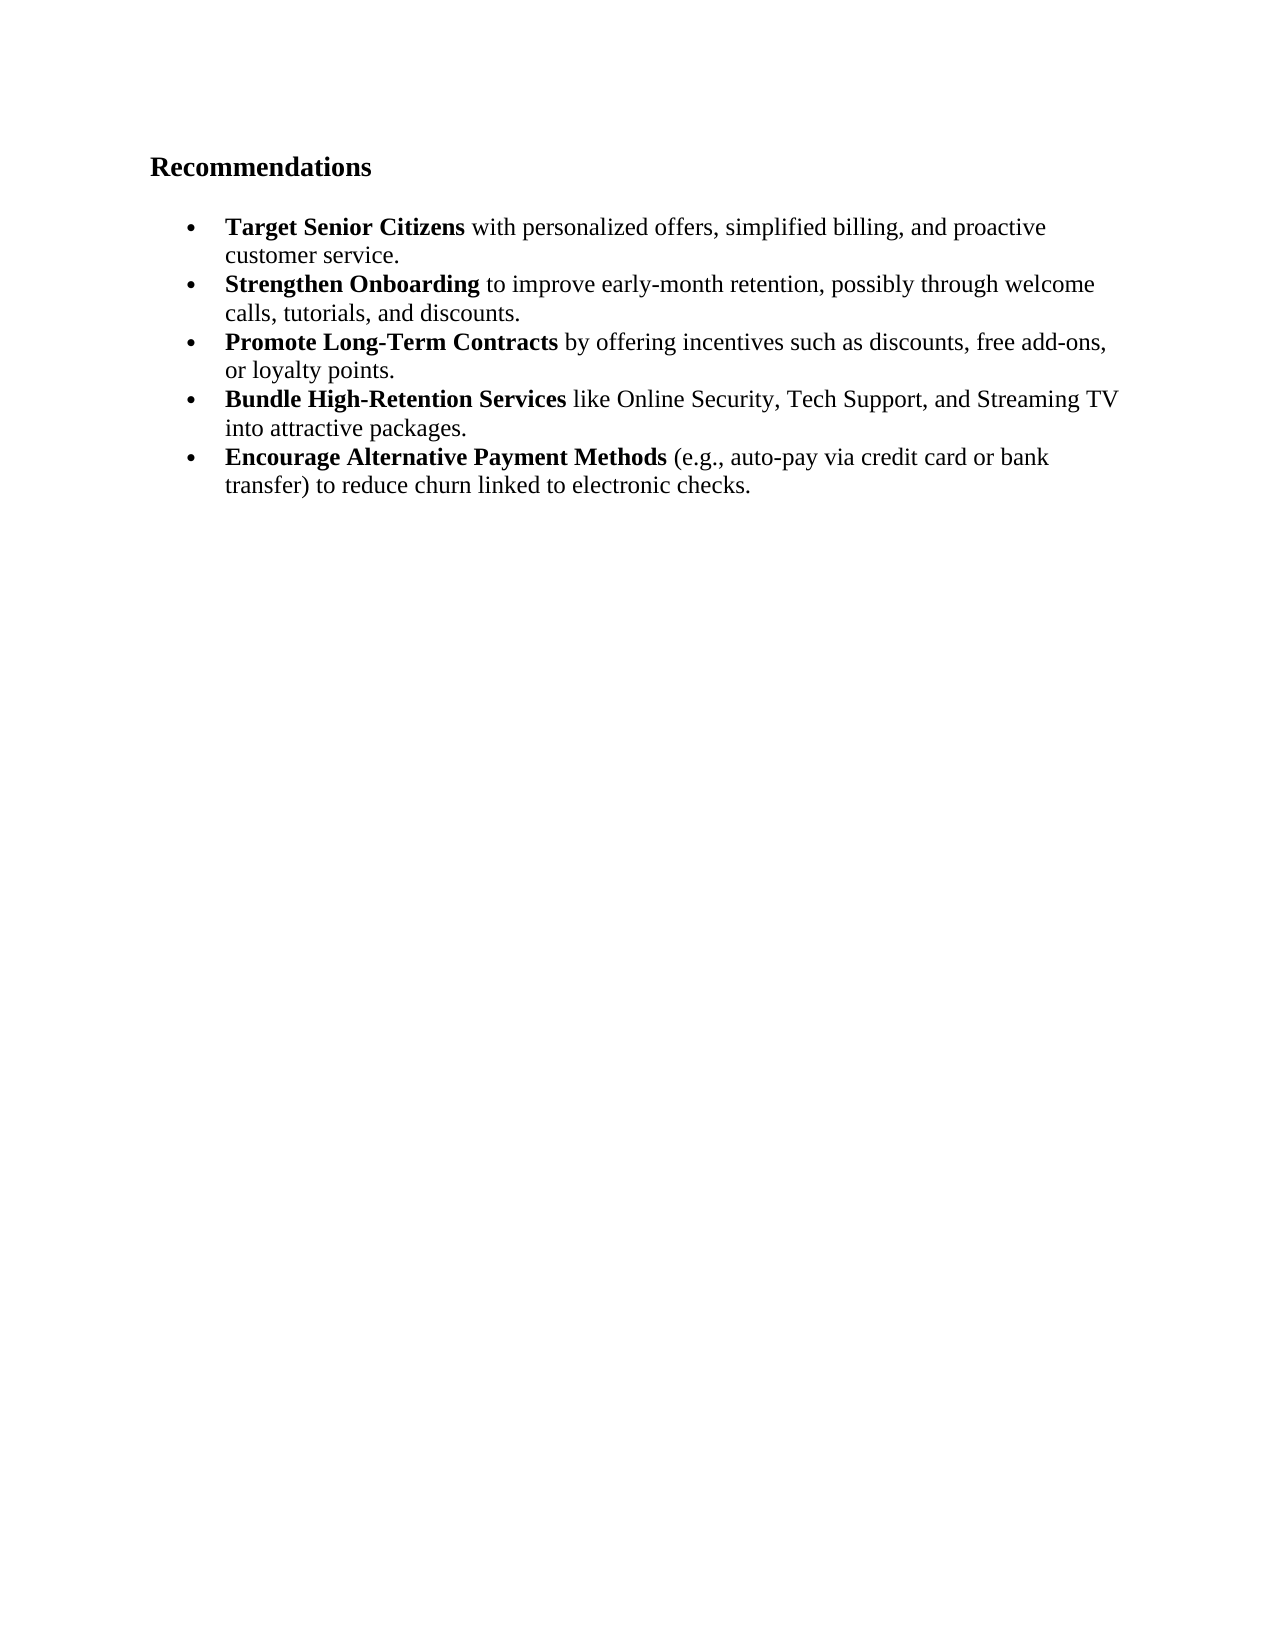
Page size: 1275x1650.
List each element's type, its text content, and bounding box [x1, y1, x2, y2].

text Recommendations [150, 150, 1125, 182]
list Bundle High-Retention Services like Online Security, Tech Support, and Streaming TV into attractive packages. [187, 384, 1125, 442]
list Encourage Alternative Payment Methods (e.g., auto-pay via credit card or bank transfer) to reduce churn linked to electronic checks. [187, 442, 1125, 499]
list Promote Long-Term Contracts by offering incentives such as discounts, free add-ons, or loyalty points. [187, 327, 1125, 384]
list Target Senior Citizens with personalized offers, simplified billing, and proactive customer service. [187, 212, 1125, 269]
list Strengthen Onboarding to improve early-month retention, possibly through welcome calls, tutorials, and discounts. [187, 269, 1125, 327]
